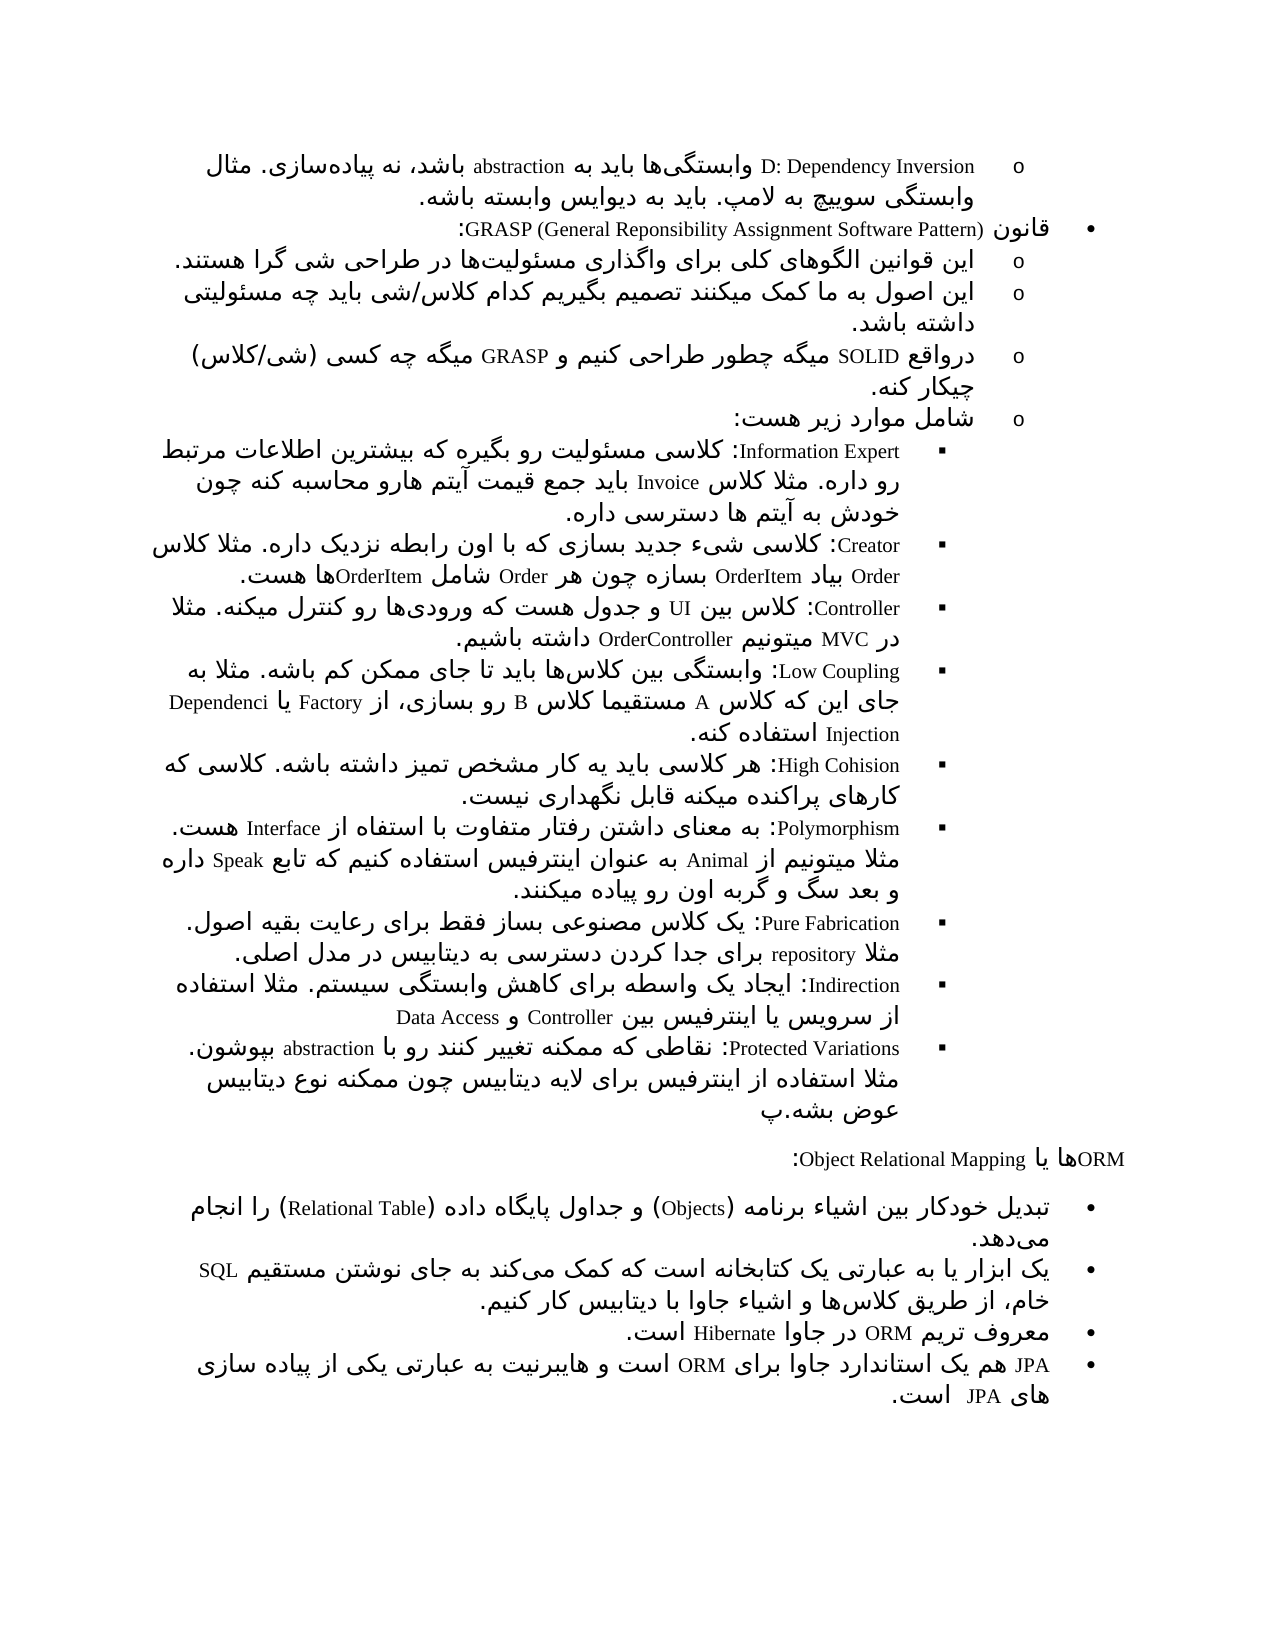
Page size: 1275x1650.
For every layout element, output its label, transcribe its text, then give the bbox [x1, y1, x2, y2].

list تبدیل خودکار بین اشیاء برنامه (Objects) و جداول پایگاه داده (Relational Table) را انجام می‌دهد. [150, 1192, 1087, 1252]
list Creator: کلاسی شیء جدید بسازی که با اون رابطه نزدیک داره. مثلا کلاس Order بیاد OrderItem بسازه چون هر Order شامل OrderItemها هست. [150, 529, 937, 590]
text ORMها یا Object Relational Mapping: [150, 1144, 1125, 1173]
list معروف تریم ORM در جاوا Hibernate است. [150, 1318, 1087, 1347]
list Polymorphism: به معنای داشتن رفتار متفاوت با استفاه از Interface هست. مثلا میتونیم از Animal به عنوان اینترفیس استفاده کنیم که تابع Speak داره و بعد سگ و گربه اون رو پیاده میکنند. [150, 812, 937, 904]
list D: Dependency Inversion وابستگی‌ها باید به abstraction باشد، نه پیاده‌سازی. مثال وابستگی سوییچ به لامپ. باید به دیوایس وابسته باشه. [150, 150, 1012, 211]
list Indirection: ایجاد یک واسطه برای کاهش وابستگی سیستم. مثلا استفاده از سرویس یا اینترفیس بین Controller و Data Access [150, 970, 937, 1030]
list این قوانین الگوهای کلی برای واگذاری مسئولیت‌ها در طراحی شی گرا هستند. [150, 245, 1012, 274]
list Pure Fabrication: یک کلاس مصنوعی بساز فقط برای رعایت بقیه اصول. مثلا repository برای جدا کردن دسترسی به دیتابیس در مدل اصلی. [150, 907, 937, 967]
list High Cohision: هر کلاسی باید یه کار مشخص تمیز داشته باشه. کلاسی که کارهای پراکنده میکنه قابل نگهداری نیست. [150, 749, 937, 810]
list این اصول به ما کمک میکنند تصمیم بگیریم کدام کلاس/شی باید چه مسئولیتی داشته باشد. [150, 277, 1012, 338]
list درواقع SOLID میگه چطور طراحی کنیم و GRASP میگه چه کسی (شی/کلاس) چیکار کنه. [150, 340, 1012, 401]
list شامل موارد زیر هست: [150, 403, 1012, 433]
list Protected Variations: نقاطی که ممکنه تغییر کنند رو با abstraction بپوشون. مثلا استفاده از اینترفیس برای لایه دیتابیس چون ممکنه نوع دیتابیس عوض بشه.پ [150, 1033, 937, 1125]
list Controller: کلاس بین UI و جدول هست که ورودی‌ها رو کنترل میکنه. مثلا در MVC میتونیم OrderController داشته باشیم. [150, 592, 937, 653]
list Information Expert: کلاسی مسئولیت رو بگیره که بیشترین اطلاعات مرتبط رو داره. مثلا کلاس Invoice باید جمع قیمت آیتم هارو محاسبه کنه چون خودش به آیتم ها دسترسی داره. [150, 435, 937, 527]
list Low Coupling: وابستگی بین کلاس‌ها باید تا جای ممکن کم باشه. مثلا به جای این که کلاس A مستقیما کلاس B رو بسازی، از Factory یا Dependenci Injection استفاده کنه. [150, 655, 937, 747]
list قانون GRASP (General Reponsibility Assignment Software Pattern): [150, 213, 1087, 243]
list JPA هم یک استاندارد جاوا برای ORM است و هایبرنیت به عبارتی یکی از پیاده سازی های JPA است. [150, 1349, 1087, 1410]
list یک ابزار یا به عبارتی یک کتابخانه است که کمک می‌کند به جای نوشتن مستقیم SQL خام، از طریق کلاس‌ها و اشیاء جاوا با دیتابیس کار کنیم. [150, 1255, 1087, 1315]
